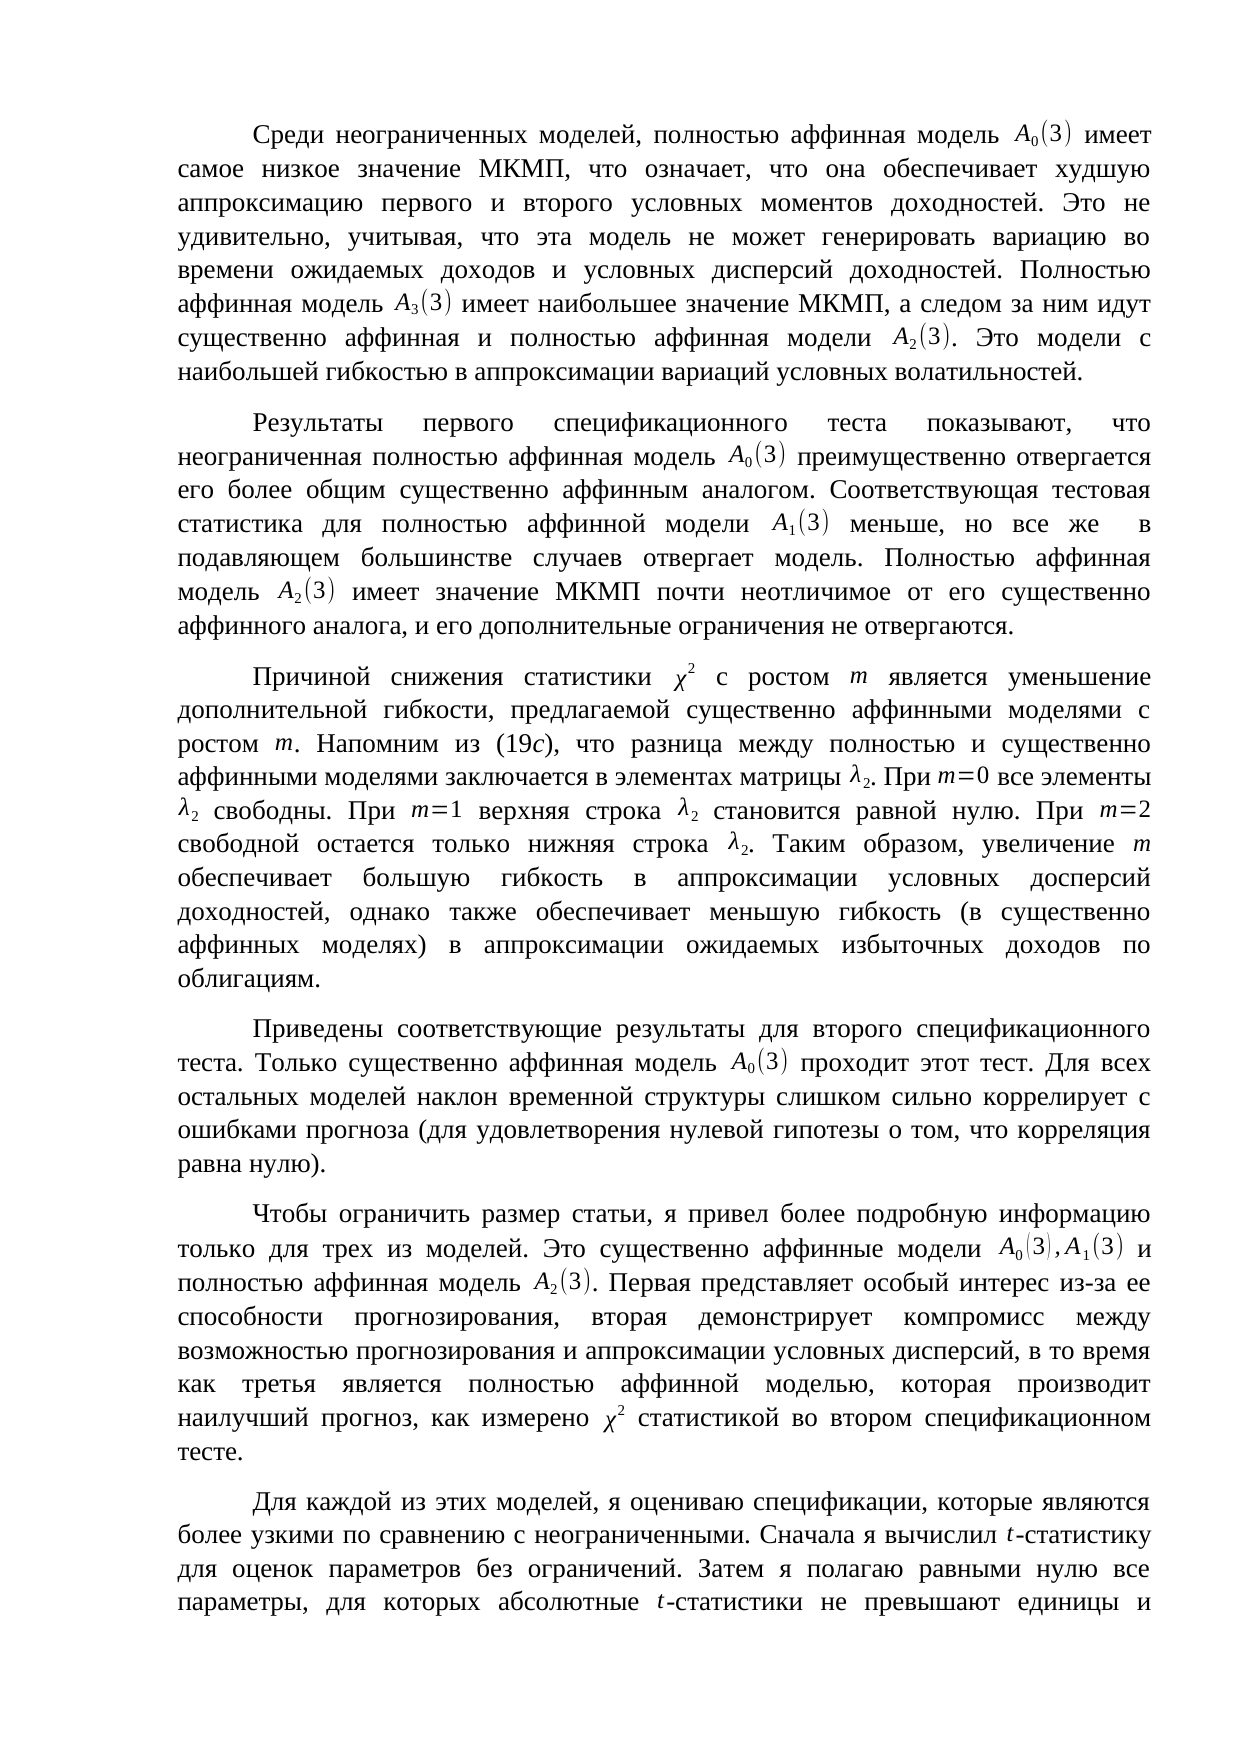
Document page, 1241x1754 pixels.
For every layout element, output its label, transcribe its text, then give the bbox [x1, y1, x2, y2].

text Результаты первого спецификационного теста показывают, что неограниченная полностью аффинная модель преимущественно отвергается его более общим существенно аффинным аналогом. Соответствующая тестовая статистика для полностью аффинной модели меньше, но все же в подавляющем большинстве случаев отвергает модель. Полностью аффинная модель имеет значение МКМП почти неотличимое от его существенно аффинного аналога, и его дополнительные ограничения не отвергаются. [177, 406, 1152, 641]
text Среди неограниченных моделей, полностью аффинная модель имеет самое низкое значение МКМП, что означает, что она обеспечивает худшую аппроксимацию первого и второго условных моментов доходностей. Это не удивительно, учитывая, что эта модель не может генерировать вариацию во времени ожидаемых доходов и условных дисперсий доходностей. Полностью аффинная модель имеет наибольшее значение МКМП, а следом за ним идут существенно аффинная и полностью аффинная модели . Это модели с наибольшей гибкостью в аппроксимации вариаций условных волатильностей. [177, 118, 1152, 387]
text Чтобы ограничить размер статьи, я привел более подробную информацию только для трех из моделей. Это существенно аффинные модели и полностью аффинная модель . Первая представляет особый интерес из-за ее способности прогнозирования, вторая демонстрирует компромисс между возможностью прогнозирования и аппроксимации условных дисперсий, в то время как третья является полностью аффинной моделью, которая производит наилучший прогноз, как измерено статистикой во втором спецификационном тесте. [177, 1197, 1152, 1466]
text Приведены соответствующие результаты для второго спецификационного теста. Только существенно аффинная модель проходит этот тест. Для всех остальных моделей наклон временной структуры слишком сильно коррелирует с ошибками прогноза (для удовлетворения нулевой гипотезы о том, что корреляция равна нулю). [177, 1012, 1152, 1178]
text Причиной снижения статистики с ростом является уменьшение дополнительной гибкости, предлагаемой существенно аффинными моделями с ростом . Напомним из (19с), что разница между полностью и существенно аффинными моделями заключается в элементах матрицы . При все элементы свободны. При верхняя строка становится равной нулю. При свободной остается только нижняя строка . Таким образом, увеличение обеспечивает большую гибкость в аппроксимации условных досперсий доходностей, однако также обеспечивает меньшую гибкость (в существенно аффинных моделях) в аппроксимации ожидаемых избыточных доходов по облигациям. [177, 659, 1152, 993]
